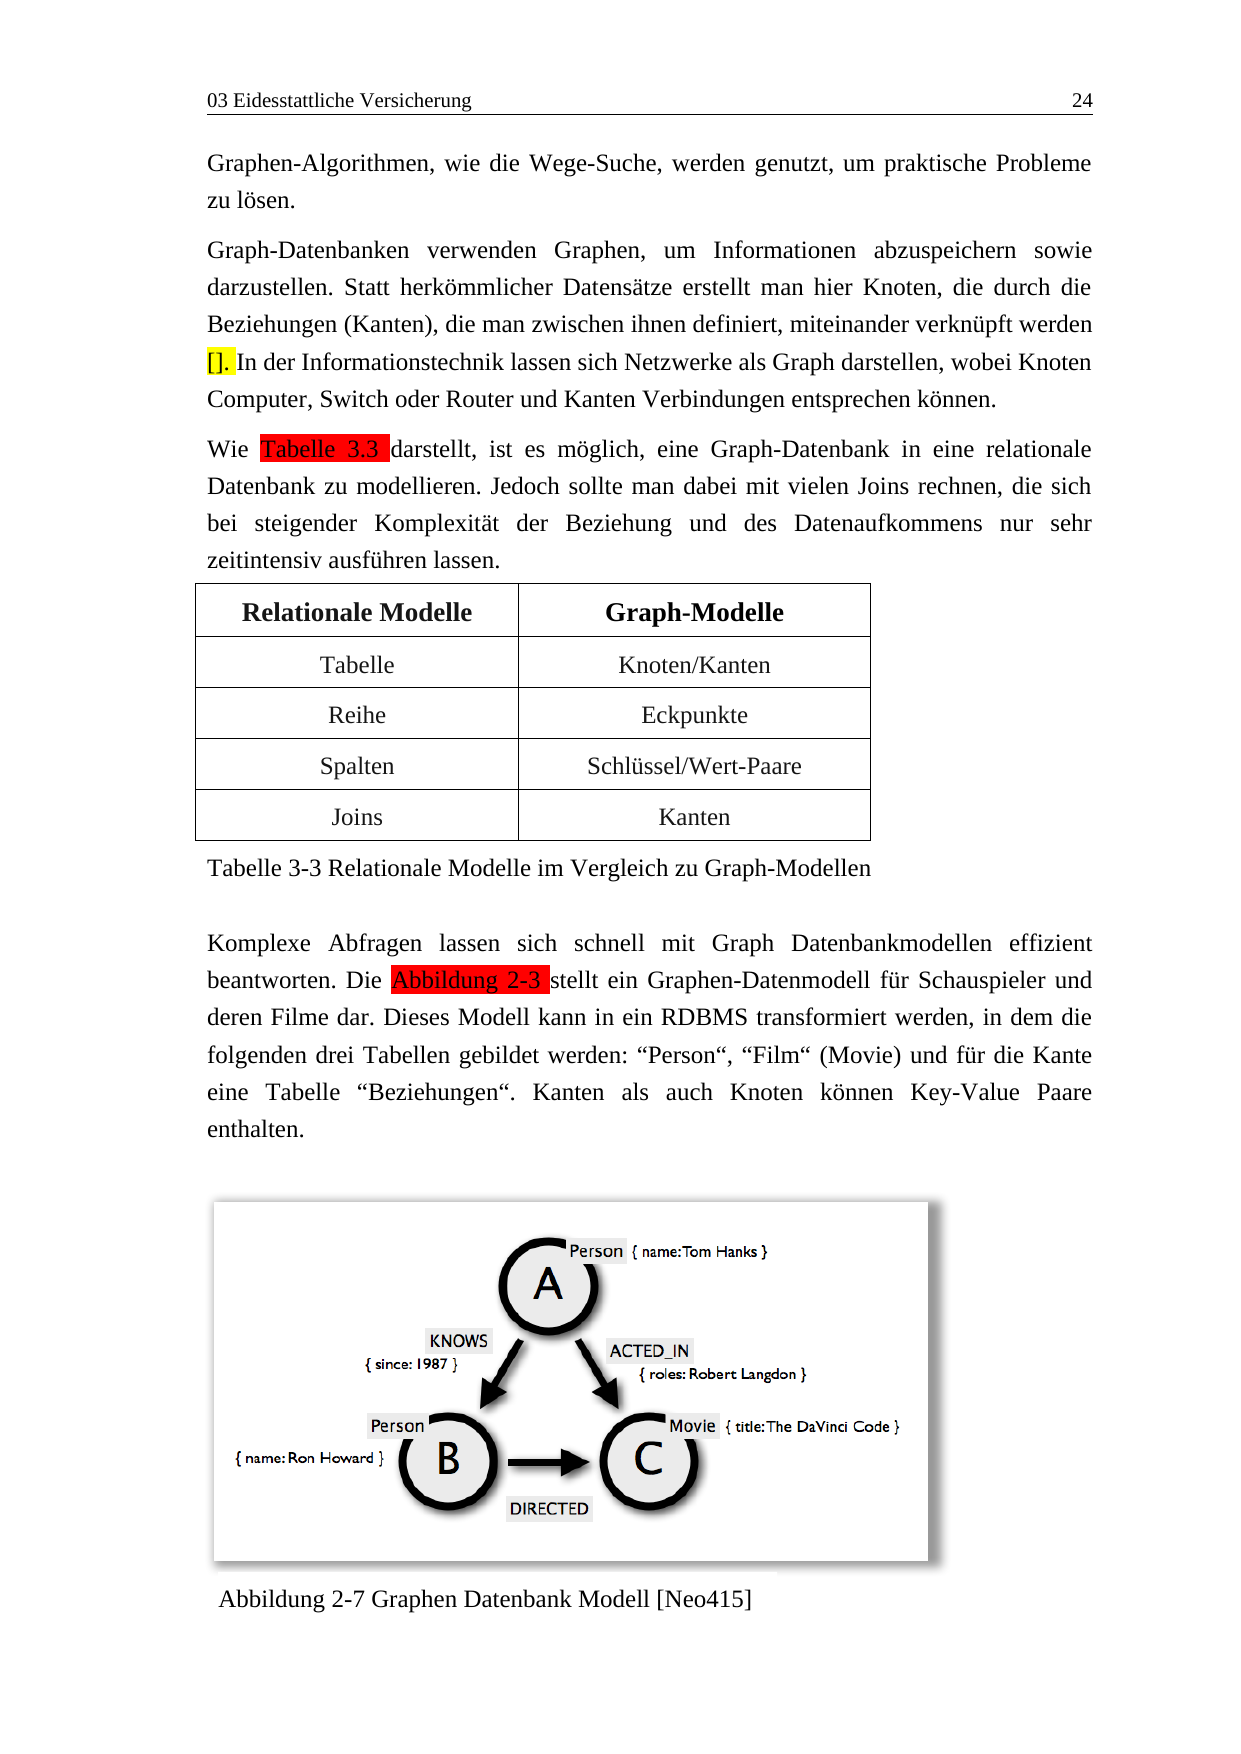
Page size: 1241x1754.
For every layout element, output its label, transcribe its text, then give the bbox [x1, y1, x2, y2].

table_cell Joins [196, 790, 518, 839]
text Wie Tabelle 3.3 darstellt, ist es möglich, eine Graph-Datenbank in eine relationale Datenbank zu modellieren. Jedoch sollte man dabei mit vielen Joins rechnen, die sich bei steigender Komplexität der Beziehung und des Datenaufkommens nur sehr zeitintensiv ausführen lassen. [207, 434, 1093, 574]
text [207, 148, 1093, 214]
table_cell Reihe [196, 688, 518, 738]
text Graph-Datenbanken verwenden Graphen, um Informationen abzuspeichern sowie darzustellen. Statt herkömmlicher Datensätze erstellt man hier Knoten, die durch die Beziehungen (Kanten), die man zwischen ihnen definiert, miteinander verknüpft werden []. In der Informationstechnik lassen sich Netzwerke als Graph darstellen, wobei Knoten Computer, Switch oder Router und Kanten Verbindungen entsprechen können. [207, 235, 1093, 413]
picture [214, 1202, 928, 1561]
table_header Graph-Modelle [519, 584, 870, 636]
table_cell Kanten [519, 790, 870, 839]
table_cell Schlüssel/Wert-Paare [519, 739, 870, 789]
table_header Relationale Modelle [196, 584, 518, 636]
table_cell Knoten/Kanten [519, 637, 870, 687]
table_cell Eckpunkte [519, 688, 870, 738]
table_cell Spalten [196, 739, 518, 789]
table_cell Tabelle [196, 637, 518, 687]
text Komplexe Abfragen lassen sich schnell mit Graph Datenbankmodellen effizient beantworten. Die Abbildung 2-3 stellt ein Graphen-Datenmodell für Schauspieler und deren Filme dar. Dieses Modell kann in ein RDBMS transformiert werden, in dem die folgenden drei Tabellen gebildet werden: “Person“, “Film“ (Movie) und für die Kante eine Tabelle “Beziehungen“. Kanten als auch Knoten können Key-Value Paare enthalten. [207, 928, 1093, 1143]
